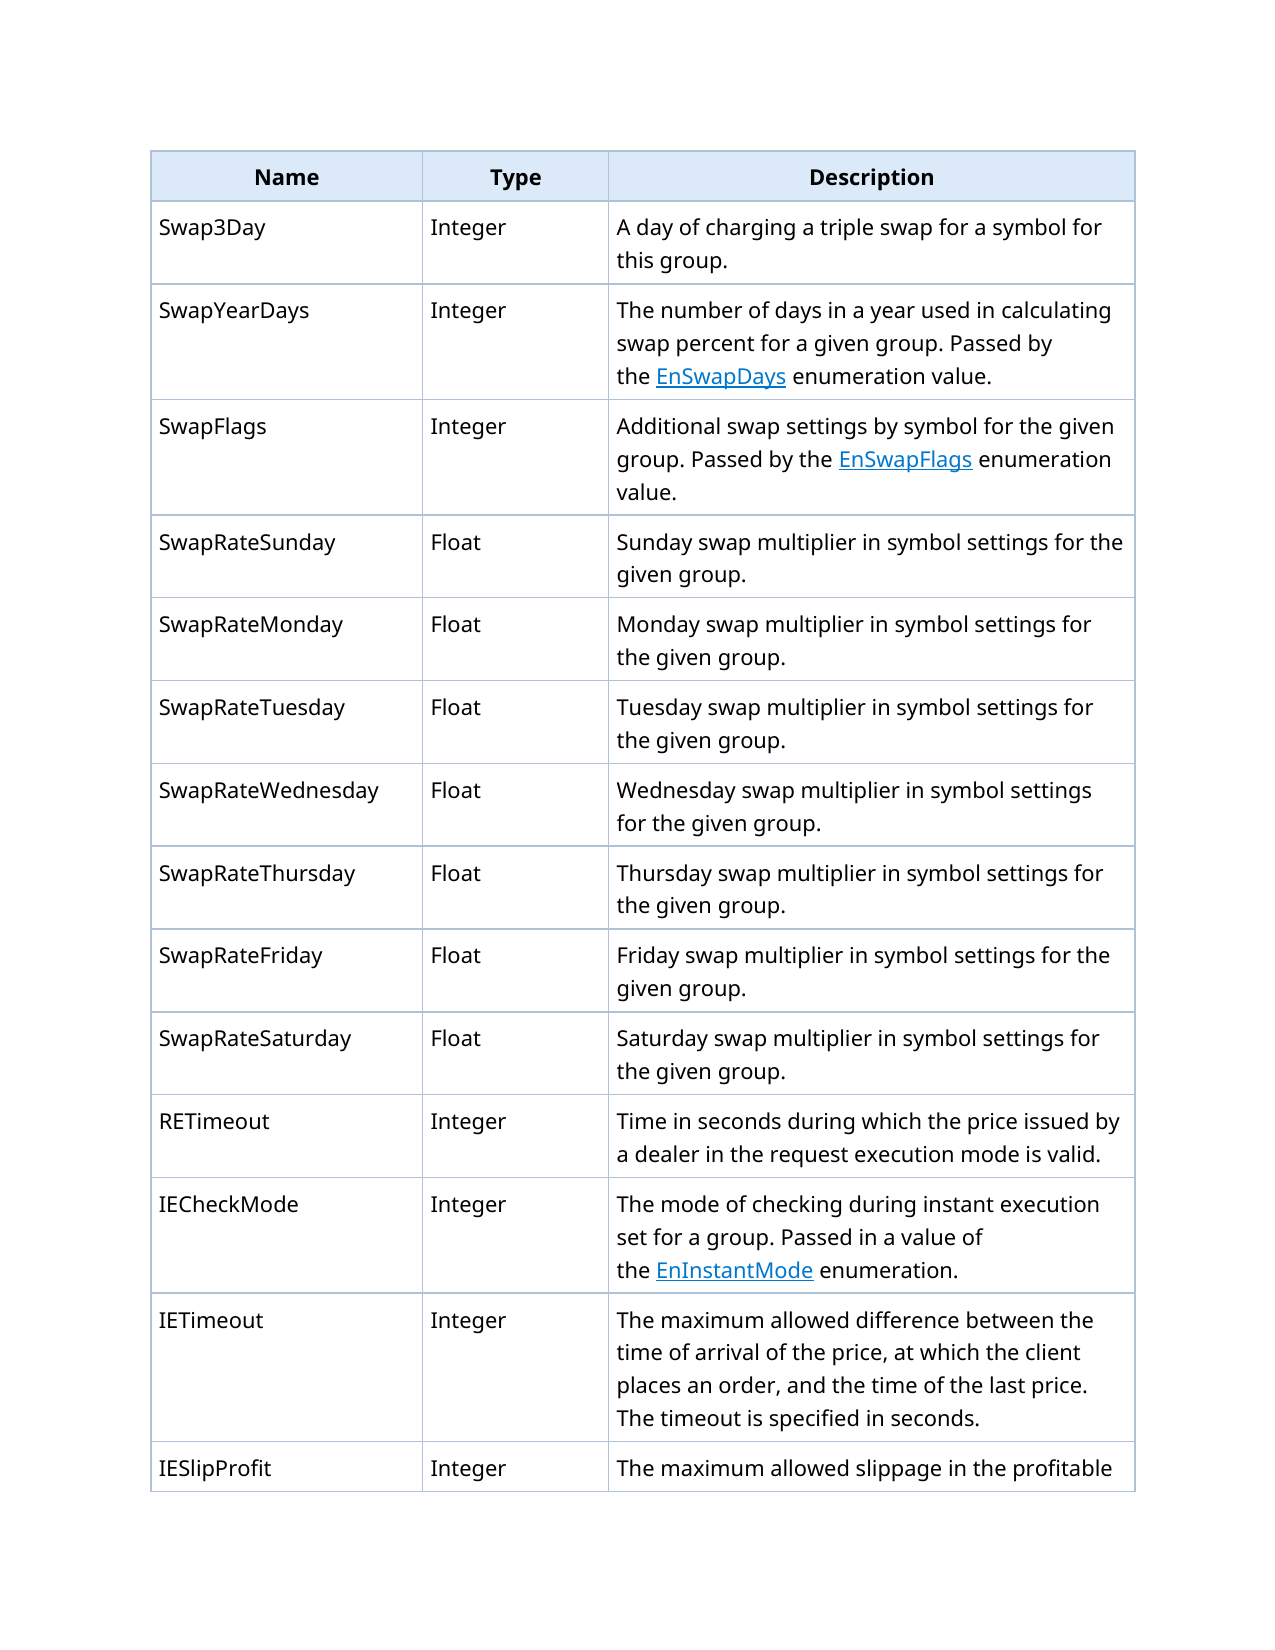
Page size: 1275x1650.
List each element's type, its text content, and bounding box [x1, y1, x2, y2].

table_cell Float [423, 930, 608, 1011]
table_cell Monday swap multiplier in symbol settings for the given group. [609, 598, 1134, 680]
table_cell Sunday swap multiplier in symbol settings for the given group. [609, 516, 1134, 597]
table_header Description [609, 152, 1134, 200]
table_cell The mode of checking during instant execution set for a group. Passed in a value of the EnInstantMode enumeration. [609, 1178, 1134, 1292]
table_cell Wednesday swap multiplier in symbol settings for the given group. [609, 764, 1134, 845]
table_cell Swap3Day [152, 202, 422, 283]
table_cell Integer [423, 1442, 608, 1491]
table_cell SwapFlags [152, 400, 422, 514]
table_cell Float [423, 681, 608, 762]
table_cell Time in seconds during which the price issued by a dealer in the request execution mode is valid. [609, 1095, 1134, 1177]
table_cell Float [423, 598, 608, 680]
table_cell Integer [423, 285, 608, 398]
table_cell The number of days in a year used in calculating swap percent for a given group. Passed by the EnSwapDays enumeration value. [609, 285, 1134, 398]
table_cell Tuesday swap multiplier in symbol settings for the given group. [609, 681, 1134, 762]
table_cell SwapRateMonday [152, 598, 422, 680]
table_cell Integer [423, 202, 608, 283]
table_cell IESlipProfit [152, 1442, 422, 1491]
table_cell Float [423, 516, 608, 597]
table_cell IECheckMode [152, 1178, 422, 1292]
table_cell Thursday swap multiplier in symbol settings for the given group. [609, 847, 1134, 928]
table_cell Integer [423, 1178, 608, 1292]
table_cell Integer [423, 1294, 608, 1441]
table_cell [609, 1442, 1134, 1491]
table_cell Integer [423, 400, 608, 514]
table_cell SwapYearDays [152, 285, 422, 398]
table_cell Friday swap multiplier in symbol settings for the given group. [609, 930, 1134, 1011]
table_cell SwapRateThursday [152, 847, 422, 928]
table_cell Saturday swap multiplier in symbol settings for the given group. [609, 1013, 1134, 1094]
table_cell IETimeout [152, 1294, 422, 1441]
table_cell SwapRateSunday [152, 516, 422, 597]
table_cell RETimeout [152, 1095, 422, 1177]
table_cell SwapRateWednesday [152, 764, 422, 845]
table_cell SwapRateSaturday [152, 1013, 422, 1094]
table_header Type [423, 152, 608, 200]
table_cell Float [423, 1013, 608, 1094]
table_cell Float [423, 847, 608, 928]
table_cell SwapRateFriday [152, 930, 422, 1011]
table_cell Float [423, 764, 608, 845]
table_header Name [152, 152, 422, 200]
table_cell The maximum allowed difference between the time of arrival of the price, at which the client places an order, and the time of the last price. The timeout is specified in seconds. [609, 1294, 1134, 1441]
table_cell A day of charging a triple swap for a symbol for this group. [609, 202, 1134, 283]
table_cell Integer [423, 1095, 608, 1177]
table_cell SwapRateTuesday [152, 681, 422, 762]
table_cell Additional swap settings by symbol for the given group. Passed by the EnSwapFlags enumeration value. [609, 400, 1134, 514]
